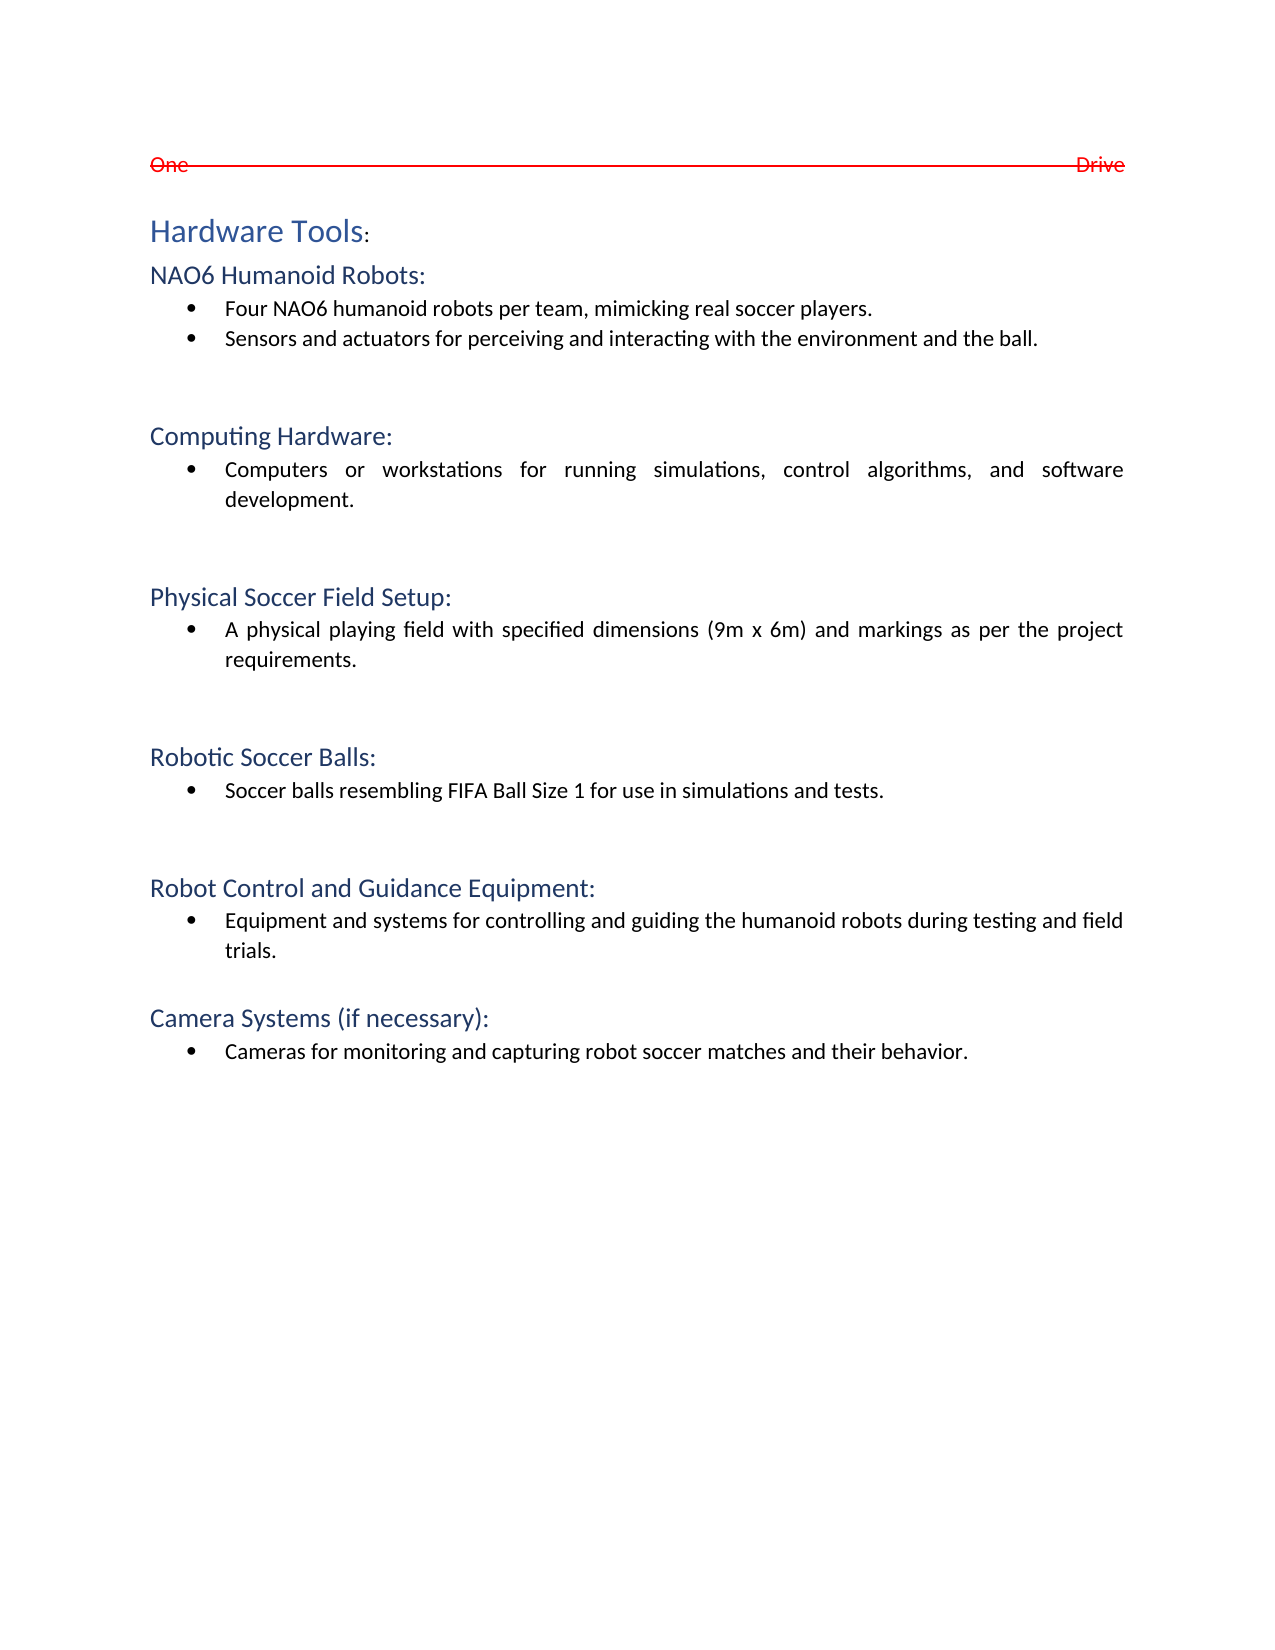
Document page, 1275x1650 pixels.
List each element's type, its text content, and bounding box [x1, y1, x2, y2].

list Cameras for monitoring and capturing robot soccer matches and their behavior. [187, 1037, 1125, 1065]
text Hardware Tools: [150, 210, 1125, 251]
list Equipment and systems for controlling and guiding the humanoid robots during testing and field trials. [187, 906, 1125, 995]
subtitle Robotic Soccer Balls: [150, 740, 1125, 773]
text One Drive [150, 150, 1125, 165]
subtitle NAO6 Humanoid Robots: [150, 258, 1125, 292]
list Soccer balls resembling FIFA Ball Size 1 for use in simulations and tests. [187, 776, 1125, 804]
subtitle Robot Control and Guidance Equipment: [150, 871, 1125, 904]
text One Drive [150, 167, 1125, 208]
list Four NAO6 humanoid robots per team, mimicking real soccer players. [187, 294, 1125, 322]
list A physical playing field with specified dimensions (9m x 6m) and markings as per the project requirements. [187, 615, 1125, 674]
subtitle Camera Systems (if necessary): [150, 1001, 1125, 1034]
subtitle Physical Soccer Field Setup: [150, 580, 1125, 613]
list Computers or workstations for running simulations, control algorithms, and software development. [187, 455, 1125, 513]
list Sensors and actuators for perceiving and interacting with the environment and the ball. [187, 324, 1125, 352]
subtitle Computing Hardware: [150, 419, 1125, 452]
